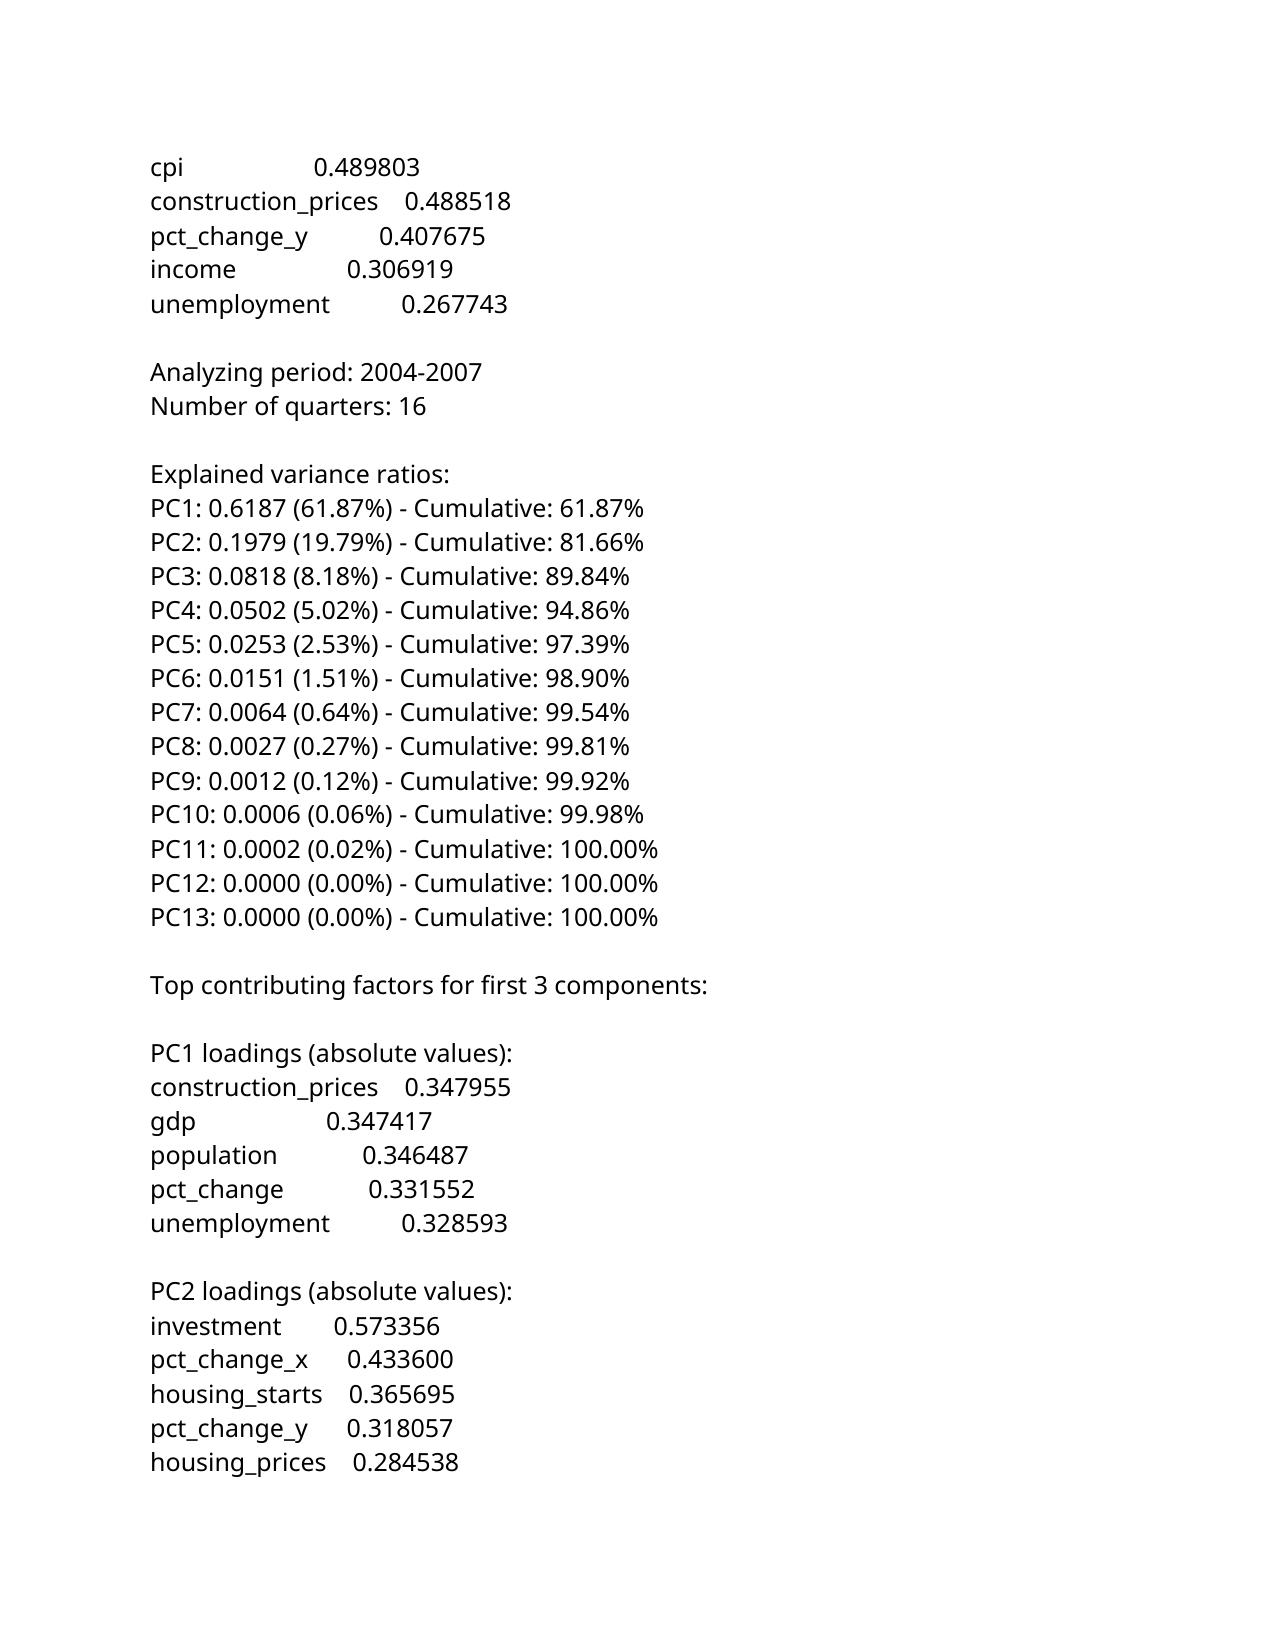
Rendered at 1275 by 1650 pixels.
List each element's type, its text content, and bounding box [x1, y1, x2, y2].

text population 0.346487 [150, 1138, 1125, 1172]
text pct_change_y 0.407675 [150, 218, 1125, 252]
text PC10: 0.0006 (0.06%) - Cumulative: 99.98% [150, 797, 1125, 831]
text PC8: 0.0027 (0.27%) - Cumulative: 99.81% [150, 729, 1125, 763]
text PC3: 0.0818 (8.18%) - Cumulative: 89.84% [150, 559, 1125, 593]
text income 0.306919 [150, 252, 1125, 286]
text unemployment 0.267743 [150, 286, 1125, 320]
text cpi 0.489803 [150, 150, 1125, 184]
text Explained variance ratios: [150, 457, 1125, 491]
text pct_change_y 0.318057 [150, 1410, 1125, 1444]
text PC2 loadings (absolute values): [150, 1274, 1125, 1308]
text PC7: 0.0064 (0.64%) - Cumulative: 99.54% [150, 695, 1125, 729]
text PC1: 0.6187 (61.87%) - Cumulative: 61.87% [150, 491, 1125, 525]
text construction_prices 0.347955 [150, 1070, 1125, 1104]
text Number of quarters: 16 [150, 388, 1125, 422]
text PC6: 0.0151 (1.51%) - Cumulative: 98.90% [150, 661, 1125, 695]
text PC2: 0.1979 (19.79%) - Cumulative: 81.66% [150, 525, 1125, 559]
text pct_change_x 0.433600 [150, 1342, 1125, 1376]
text unemployment 0.328593 [150, 1206, 1125, 1240]
text Analyzing period: 2004-2007 [150, 354, 1125, 388]
text PC11: 0.0002 (0.02%) - Cumulative: 100.00% [150, 831, 1125, 865]
text housing_prices 0.284538 [150, 1444, 1125, 1478]
text construction_prices 0.488518 [150, 184, 1125, 218]
text PC5: 0.0253 (2.53%) - Cumulative: 97.39% [150, 627, 1125, 661]
text housing_starts 0.365695 [150, 1376, 1125, 1410]
text PC4: 0.0502 (5.02%) - Cumulative: 94.86% [150, 593, 1125, 627]
text PC1 loadings (absolute values): [150, 1036, 1125, 1070]
text PC13: 0.0000 (0.00%) - Cumulative: 100.00% [150, 899, 1125, 933]
text investment 0.573356 [150, 1308, 1125, 1342]
text gdp 0.347417 [150, 1104, 1125, 1138]
text PC9: 0.0012 (0.12%) - Cumulative: 99.92% [150, 763, 1125, 797]
text Top contributing factors for first 3 components: [150, 967, 1125, 1002]
text pct_change 0.331552 [150, 1172, 1125, 1206]
text PC12: 0.0000 (0.00%) - Cumulative: 100.00% [150, 865, 1125, 899]
